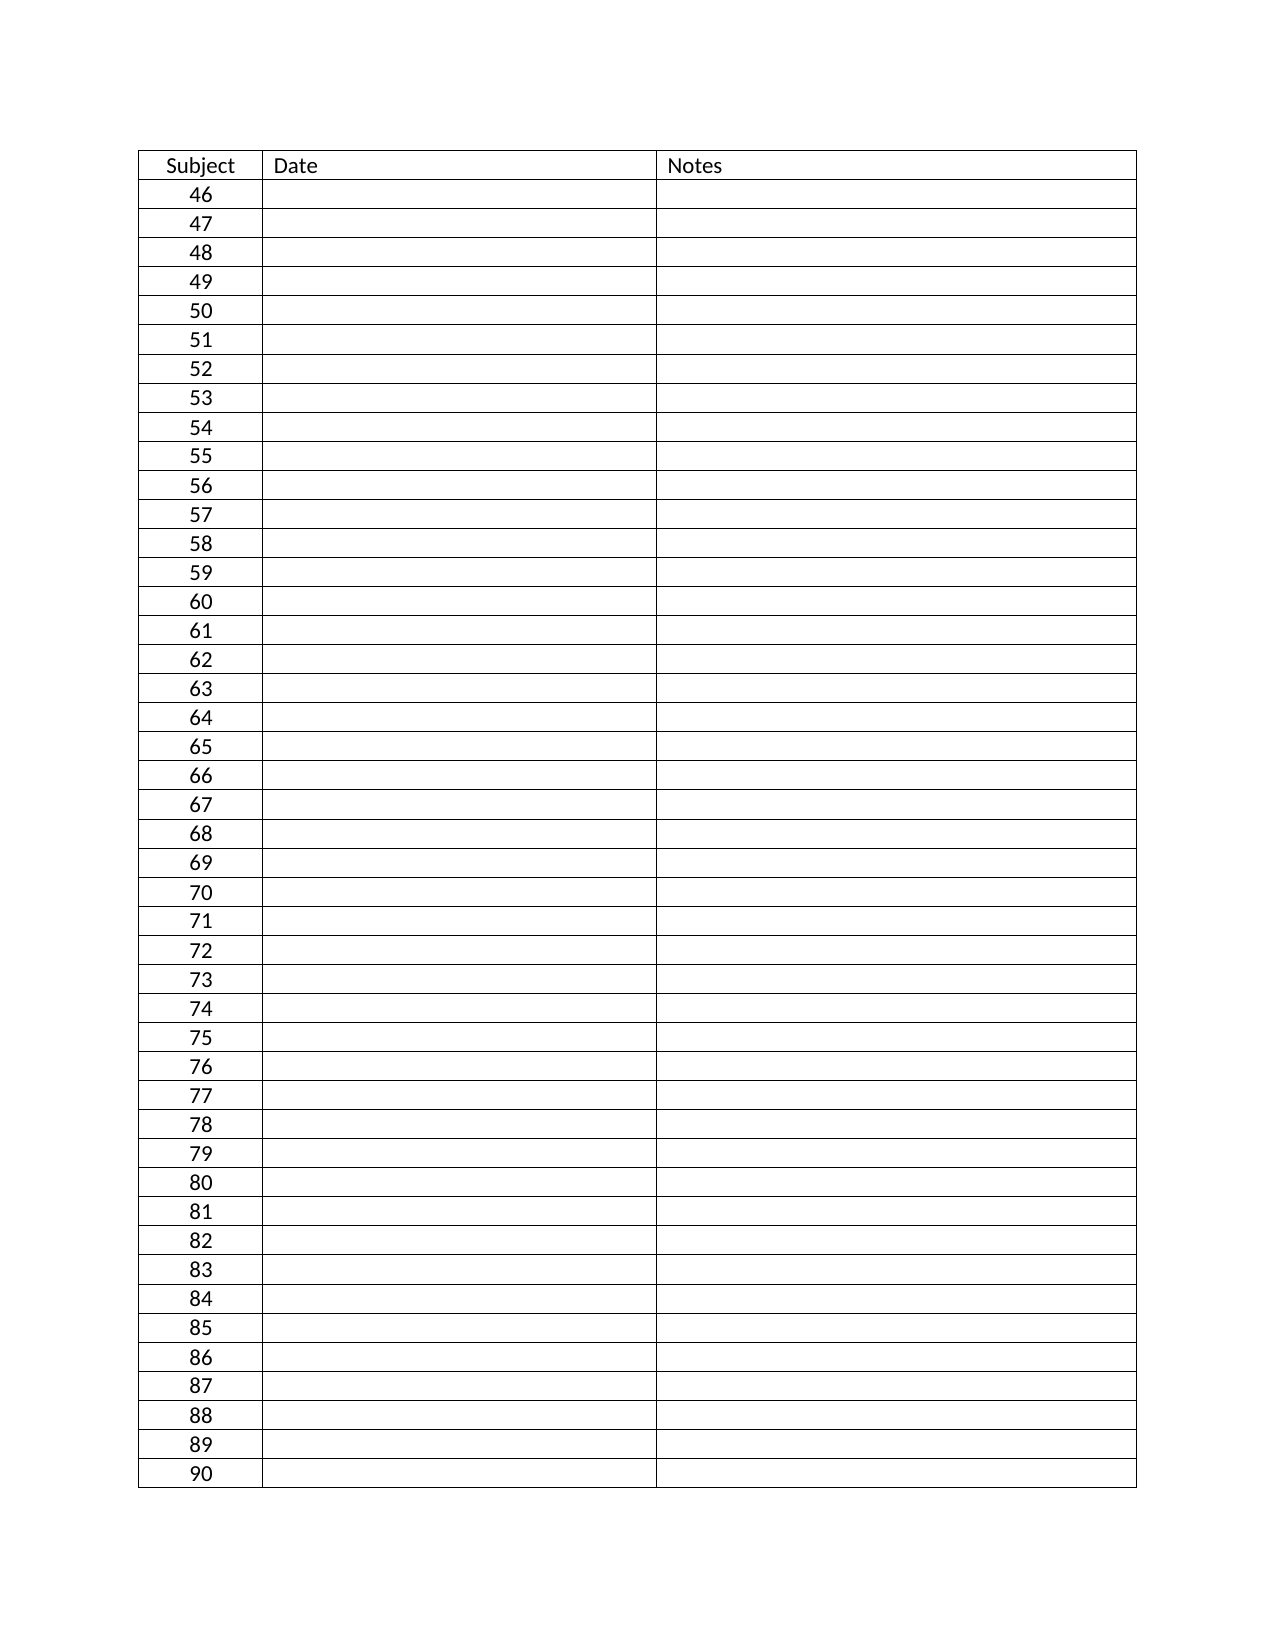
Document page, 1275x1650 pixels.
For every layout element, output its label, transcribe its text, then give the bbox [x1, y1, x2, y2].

table_cell 66 [139, 761, 262, 789]
table_cell [263, 471, 656, 499]
table_cell 69 [139, 849, 262, 877]
table_cell [657, 761, 1136, 789]
table_cell [263, 994, 656, 1022]
table_cell [263, 761, 656, 789]
table_cell [263, 1459, 656, 1487]
table_cell [657, 1459, 1136, 1487]
table_cell [263, 1285, 656, 1312]
table_cell [263, 965, 656, 993]
table_cell [657, 1343, 1136, 1371]
table_cell 81 [139, 1197, 262, 1225]
table_cell [657, 645, 1136, 673]
table_cell [263, 616, 656, 644]
table_cell 75 [139, 1023, 262, 1051]
table_cell [657, 790, 1136, 818]
table_cell [263, 1023, 656, 1051]
table_cell [263, 1139, 656, 1167]
table_cell [263, 1197, 656, 1225]
table_cell 49 [139, 267, 262, 295]
table_cell 54 [139, 413, 262, 441]
table_cell [657, 994, 1136, 1022]
table_cell 61 [139, 616, 262, 644]
table_cell [263, 238, 656, 266]
table_cell [657, 1023, 1136, 1051]
table_cell 64 [139, 703, 262, 731]
table_cell [657, 1081, 1136, 1109]
table_cell 70 [139, 878, 262, 906]
table_cell [263, 1255, 656, 1283]
table_cell [657, 907, 1136, 935]
table_cell [263, 703, 656, 731]
table_cell [263, 674, 656, 702]
table_cell [657, 355, 1136, 382]
table_cell 52 [139, 355, 262, 382]
table_cell 84 [139, 1285, 262, 1312]
table_cell [263, 267, 656, 295]
table_cell 79 [139, 1139, 262, 1167]
table_cell [263, 1343, 656, 1371]
table_cell 80 [139, 1168, 262, 1196]
table_cell [657, 384, 1136, 412]
table_cell [657, 1401, 1136, 1429]
table_cell [657, 878, 1136, 906]
table_cell 78 [139, 1110, 262, 1138]
table_cell 53 [139, 384, 262, 412]
table_cell [657, 413, 1136, 441]
table_cell 72 [139, 936, 262, 964]
table_cell [263, 1430, 656, 1458]
table_cell 60 [139, 587, 262, 615]
table_cell [263, 645, 656, 673]
table_cell [263, 1401, 656, 1429]
table_cell [263, 1314, 656, 1342]
table_cell 82 [139, 1226, 262, 1254]
table_cell [657, 849, 1136, 877]
table_cell 86 [139, 1343, 262, 1371]
table_cell 67 [139, 790, 262, 818]
table_cell [263, 878, 656, 906]
table_cell [263, 180, 656, 208]
table_cell 51 [139, 325, 262, 353]
table_cell [263, 1081, 656, 1109]
table_cell [263, 1168, 656, 1196]
table_cell [263, 1226, 656, 1254]
table_cell 47 [139, 209, 262, 237]
table_cell [657, 587, 1136, 615]
table_cell [263, 355, 656, 382]
table_cell 85 [139, 1314, 262, 1342]
table_cell 59 [139, 558, 262, 586]
table_cell [263, 820, 656, 847]
table_cell [263, 529, 656, 557]
table_cell [657, 558, 1136, 586]
table_cell [263, 442, 656, 470]
table_cell [657, 1430, 1136, 1458]
table_cell [263, 413, 656, 441]
table_cell [657, 1255, 1136, 1283]
table_cell [657, 732, 1136, 760]
table_cell [263, 558, 656, 586]
table_cell 83 [139, 1255, 262, 1283]
table_cell 90 [139, 1459, 262, 1487]
table_cell [657, 1226, 1136, 1254]
table_cell [657, 471, 1136, 499]
table_cell [657, 1139, 1136, 1167]
table_cell [263, 384, 656, 412]
table_cell [657, 1285, 1136, 1312]
table_cell 89 [139, 1430, 262, 1458]
table_cell 76 [139, 1052, 262, 1080]
table_cell [263, 296, 656, 324]
table_cell [657, 616, 1136, 644]
table_cell [263, 1052, 656, 1080]
table_cell [263, 500, 656, 528]
table_cell [657, 267, 1136, 295]
table_cell 71 [139, 907, 262, 935]
table_cell [657, 180, 1136, 208]
table_cell Subject [139, 151, 262, 179]
table_cell [657, 1168, 1136, 1196]
table_cell [263, 936, 656, 964]
table_cell [263, 849, 656, 877]
table_cell [263, 1372, 656, 1400]
table_cell [657, 703, 1136, 731]
table_cell [657, 529, 1136, 557]
table_cell 68 [139, 820, 262, 847]
table_cell Notes [657, 151, 1136, 179]
table_cell [263, 790, 656, 818]
table_cell [657, 209, 1136, 237]
table_cell [263, 325, 656, 353]
table_cell [657, 500, 1136, 528]
table_cell 88 [139, 1401, 262, 1429]
table_cell [657, 1052, 1136, 1080]
table_cell [657, 1197, 1136, 1225]
table_cell 87 [139, 1372, 262, 1400]
table_cell 55 [139, 442, 262, 470]
table_cell 74 [139, 994, 262, 1022]
table_cell 48 [139, 238, 262, 266]
table_cell 58 [139, 529, 262, 557]
table_cell [263, 587, 656, 615]
table_cell [657, 1372, 1136, 1400]
table_cell 62 [139, 645, 262, 673]
table_cell [263, 209, 656, 237]
table_cell [657, 1314, 1136, 1342]
table_cell 46 [139, 180, 262, 208]
table_cell 65 [139, 732, 262, 760]
table_cell Date [263, 151, 656, 179]
table_cell [657, 325, 1136, 353]
table_cell [657, 442, 1136, 470]
table_cell [657, 238, 1136, 266]
table_cell [263, 907, 656, 935]
table_cell 63 [139, 674, 262, 702]
table_cell 77 [139, 1081, 262, 1109]
table_cell 57 [139, 500, 262, 528]
table_cell [657, 296, 1136, 324]
table_cell 50 [139, 296, 262, 324]
table_cell [657, 1110, 1136, 1138]
table_cell [657, 936, 1136, 964]
table_cell [657, 820, 1136, 847]
table_cell 56 [139, 471, 262, 499]
table_cell [263, 1110, 656, 1138]
table_cell [657, 965, 1136, 993]
table_cell [657, 674, 1136, 702]
table_cell 73 [139, 965, 262, 993]
table_cell [263, 732, 656, 760]
